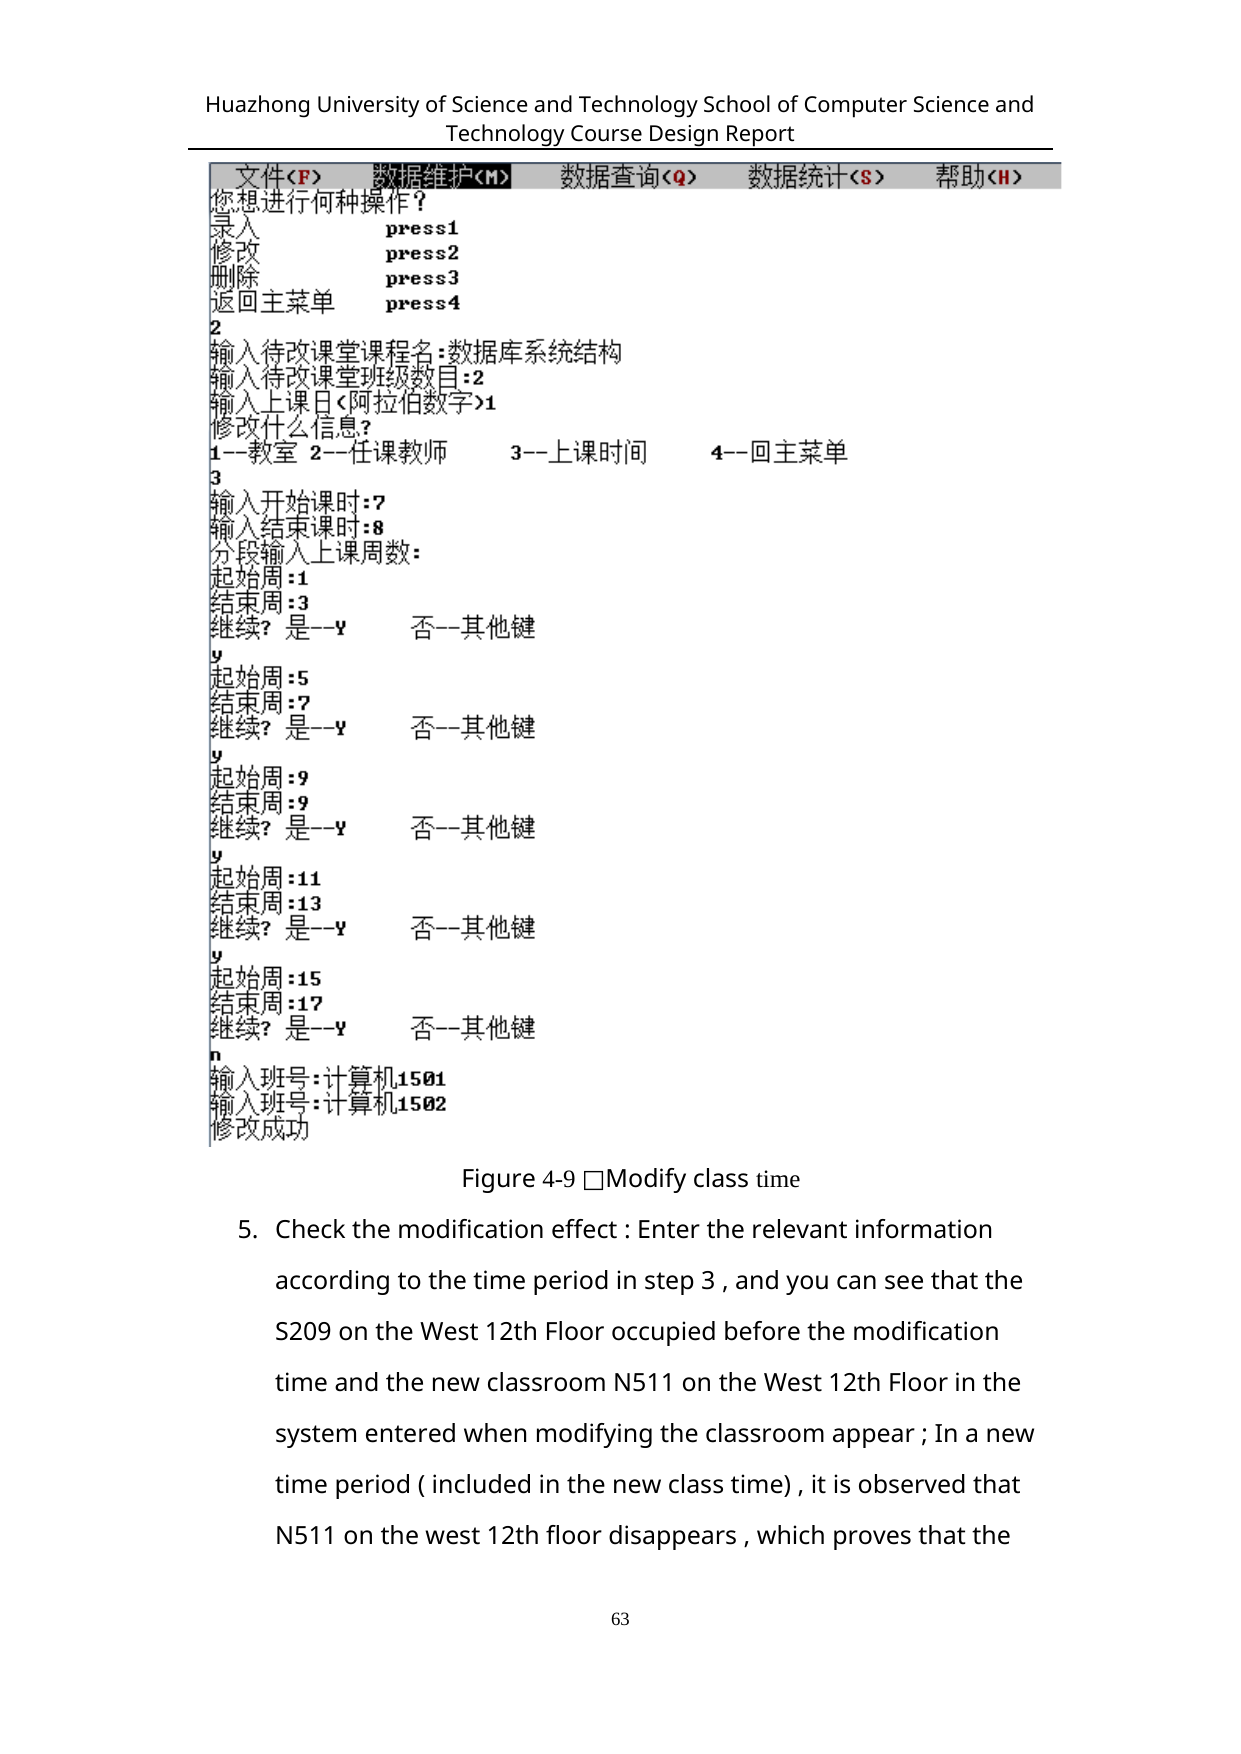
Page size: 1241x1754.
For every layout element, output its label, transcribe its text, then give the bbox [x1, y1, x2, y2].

text Figure 4-9 □Modify class time [187, 1161, 1053, 1195]
picture [208, 162, 1062, 1147]
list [237, 1212, 1053, 1552]
